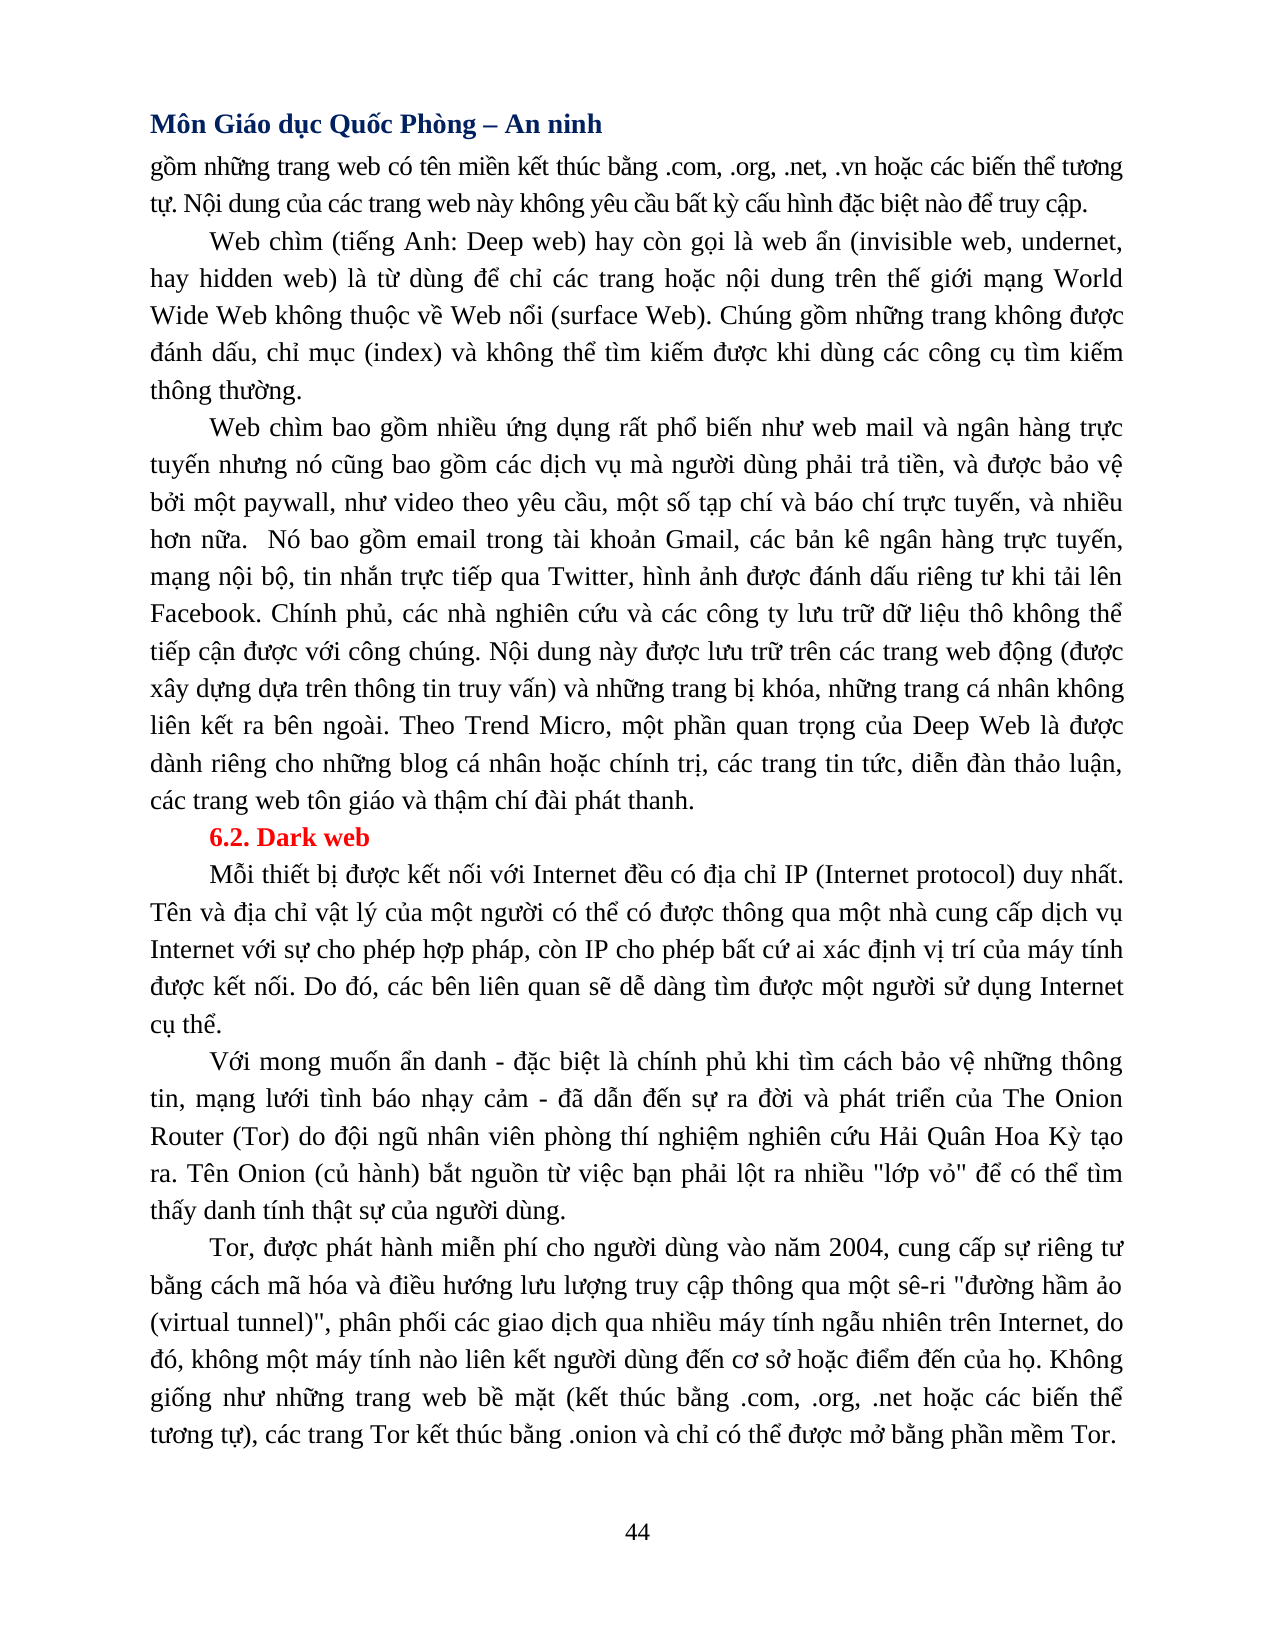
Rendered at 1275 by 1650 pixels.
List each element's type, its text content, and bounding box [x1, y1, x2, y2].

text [150, 150, 1125, 218]
text Mỗi thiết bị được kết nối với Internet đều có địa chỉ IP (Internet protocol) duy nhất. Tên và địa chỉ vật lý của một người có thể có được thông qua một nhà cung cấp dịch vụ Internet với sự cho phép hợp pháp, còn IP cho phép bất cứ ai xác định vị trí của máy tính được kết nối. Do đó, các bên liên quan sẽ dễ dàng tìm được một người sử dụng Internet cụ thể. [150, 858, 1125, 1039]
text Web chìm (tiếng Anh: Deep web) hay còn gọi là web ẩn (invisible web, undernet, hay hidden web) là từ dùng để chỉ các trang hoặc nội dung trên thế giới mạng World Wide Web không thuộc về Web nổi (surface Web). Chúng gồm những trang không được đánh dấu, chỉ mục (index) và không thể tìm kiếm được khi dùng các công cụ tìm kiếm thông thường. [150, 224, 1125, 405]
text Tor, được phát hành miễn phí cho người dùng vào năm 2004, cung cấp sự riêng tư bằng cách mã hóa và điều hướng lưu lượng truy cập thông qua một sê-ri "đường hầm ảo (virtual tunnel)", phân phối các giao dịch qua nhiều máy tính ngẫu nhiên trên Internet, do đó, không một máy tính nào liên kết người dùng đến cơ sở hoặc điểm đến của họ. Không giống như những trang web bề mặt (kết thúc bằng .com, .org, .net hoặc các biến thể tương tự), các trang Tor kết thúc bằng .onion và chỉ có thể được mở bằng phần mềm Tor. [150, 1231, 1125, 1449]
subtitle 6.2. Dark web [150, 821, 1125, 852]
text Với mong muốn ẩn danh - đặc biệt là chính phủ khi tìm cách bảo vệ những thông tin, mạng lưới tình báo nhạy cảm - đã dẫn đến sự ra đời và phát triển của The Onion Router (Tor) do đội ngũ nhân viên phòng thí nghiệm nghiên cứu Hải Quân Hoa Kỳ tạo ra. Tên Onion (củ hành) bắt nguồn từ việc bạn phải lột ra nhiều "lớp vỏ" để có thể tìm thấy danh tính thật sự của người dùng. [150, 1045, 1125, 1225]
text Web chìm bao gồm nhiều ứng dụng rất phổ biến như web mail và ngân hàng trực tuyến nhưng nó cũng bao gồm các dịch vụ mà người dùng phải trả tiền, và được bảo vệ bởi một paywall, như video theo yêu cầu, một số tạp chí và báo chí trực tuyến, và nhiều hơn nữa. Nó bao gồm email trong tài khoản Gmail, các bản kê ngân hàng trực tuyến, mạng nội bộ, tin nhắn trực tiếp qua Twitter, hình ảnh được đánh dấu riêng tư khi tải lên Facebook. Chính phủ, các nhà nghiên cứu và các công ty lưu trữ dữ liệu thô không thể tiếp cận được với công chúng. Nội dung này được lưu trữ trên các trang web động (được xây dựng dựa trên thông tin truy vấn) và những trang bị khóa, những trang cá nhân không liên kết ra bên ngoài. Theo Trend Micro, một phần quan trọng của Deep Web là được dành riêng cho những blog cá nhân hoặc chính trị, các trang tin tức, diễn đàn thảo luận, các trang web tôn giáo và thậm chí đài phát thanh. [150, 411, 1125, 815]
